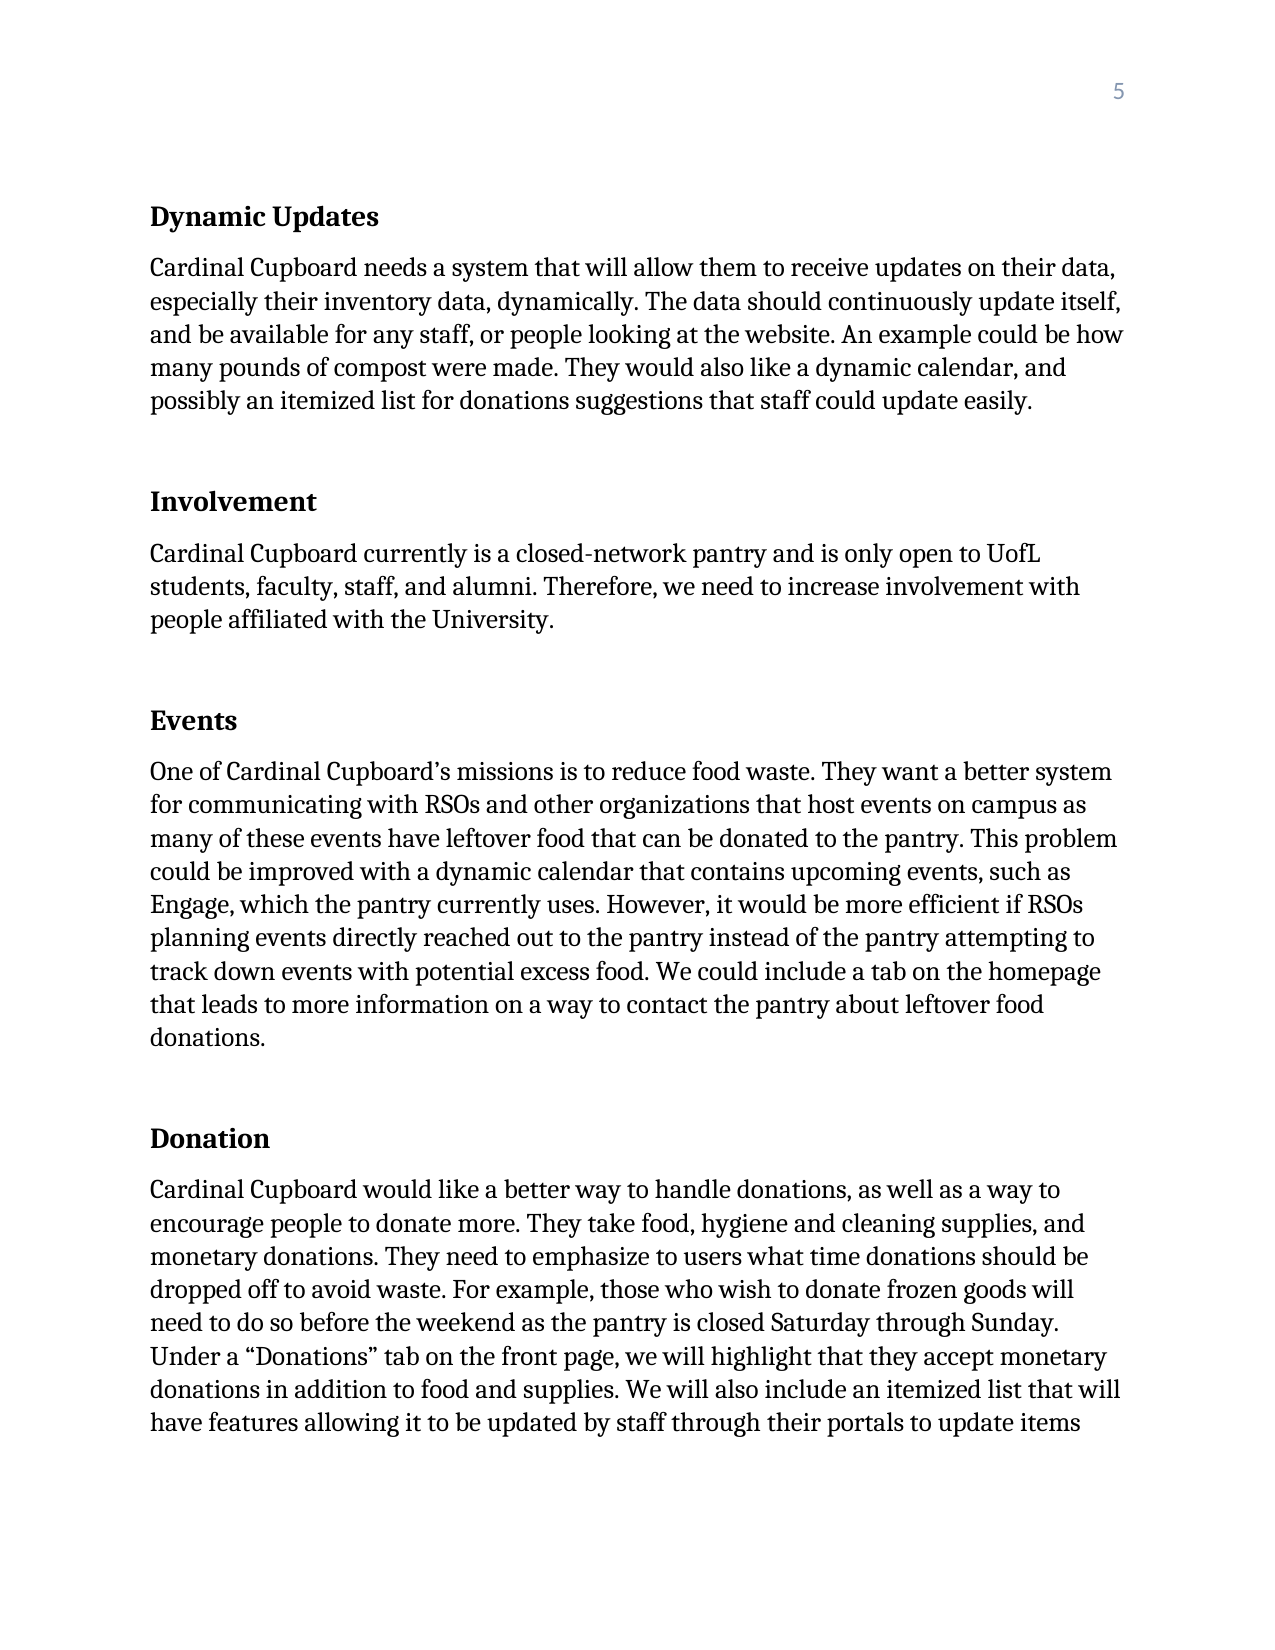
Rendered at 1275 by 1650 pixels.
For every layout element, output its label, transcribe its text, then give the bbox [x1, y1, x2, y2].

text Cardinal Cupboard currently is a closed-network pantry and is only open to UofL students, faculty, staff, and alumni. Therefore, we need to increase involvement with people affiliated with the University. [150, 538, 1125, 635]
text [150, 1174, 1125, 1438]
text Cardinal Cupboard needs a system that will allow them to receive updates on their data, especially their inventory data, dynamically. The data should continuously update itself, and be available for any staff, or people looking at the website. An example could be how many pounds of compost were made. They would also like a dynamic calendar, and possibly an itemized list for donations suggestions that staff could update easily. [150, 252, 1125, 416]
text Events [150, 704, 1125, 737]
text Dynamic Updates [150, 200, 1125, 233]
text Involvement [150, 485, 1125, 519]
text One of Cardinal Cupboard’s missions is to reduce food waste. They want a better system for communicating with RSOs and other organizations that host events on campus as many of these events have leftover food that can be donated to the pantry. This problem could be improved with a dynamic calendar that contains upcoming events, such as Engage, which the pantry currently uses. However, it would be more efficient if RSOs planning events directly reached out to the pantry instead of the pantry attempting to track down events with potential excess food. We could include a tab on the homepage that leads to more information on a way to contact the pantry about leftover food donations. [150, 756, 1125, 1053]
text Donation [150, 1122, 1125, 1156]
